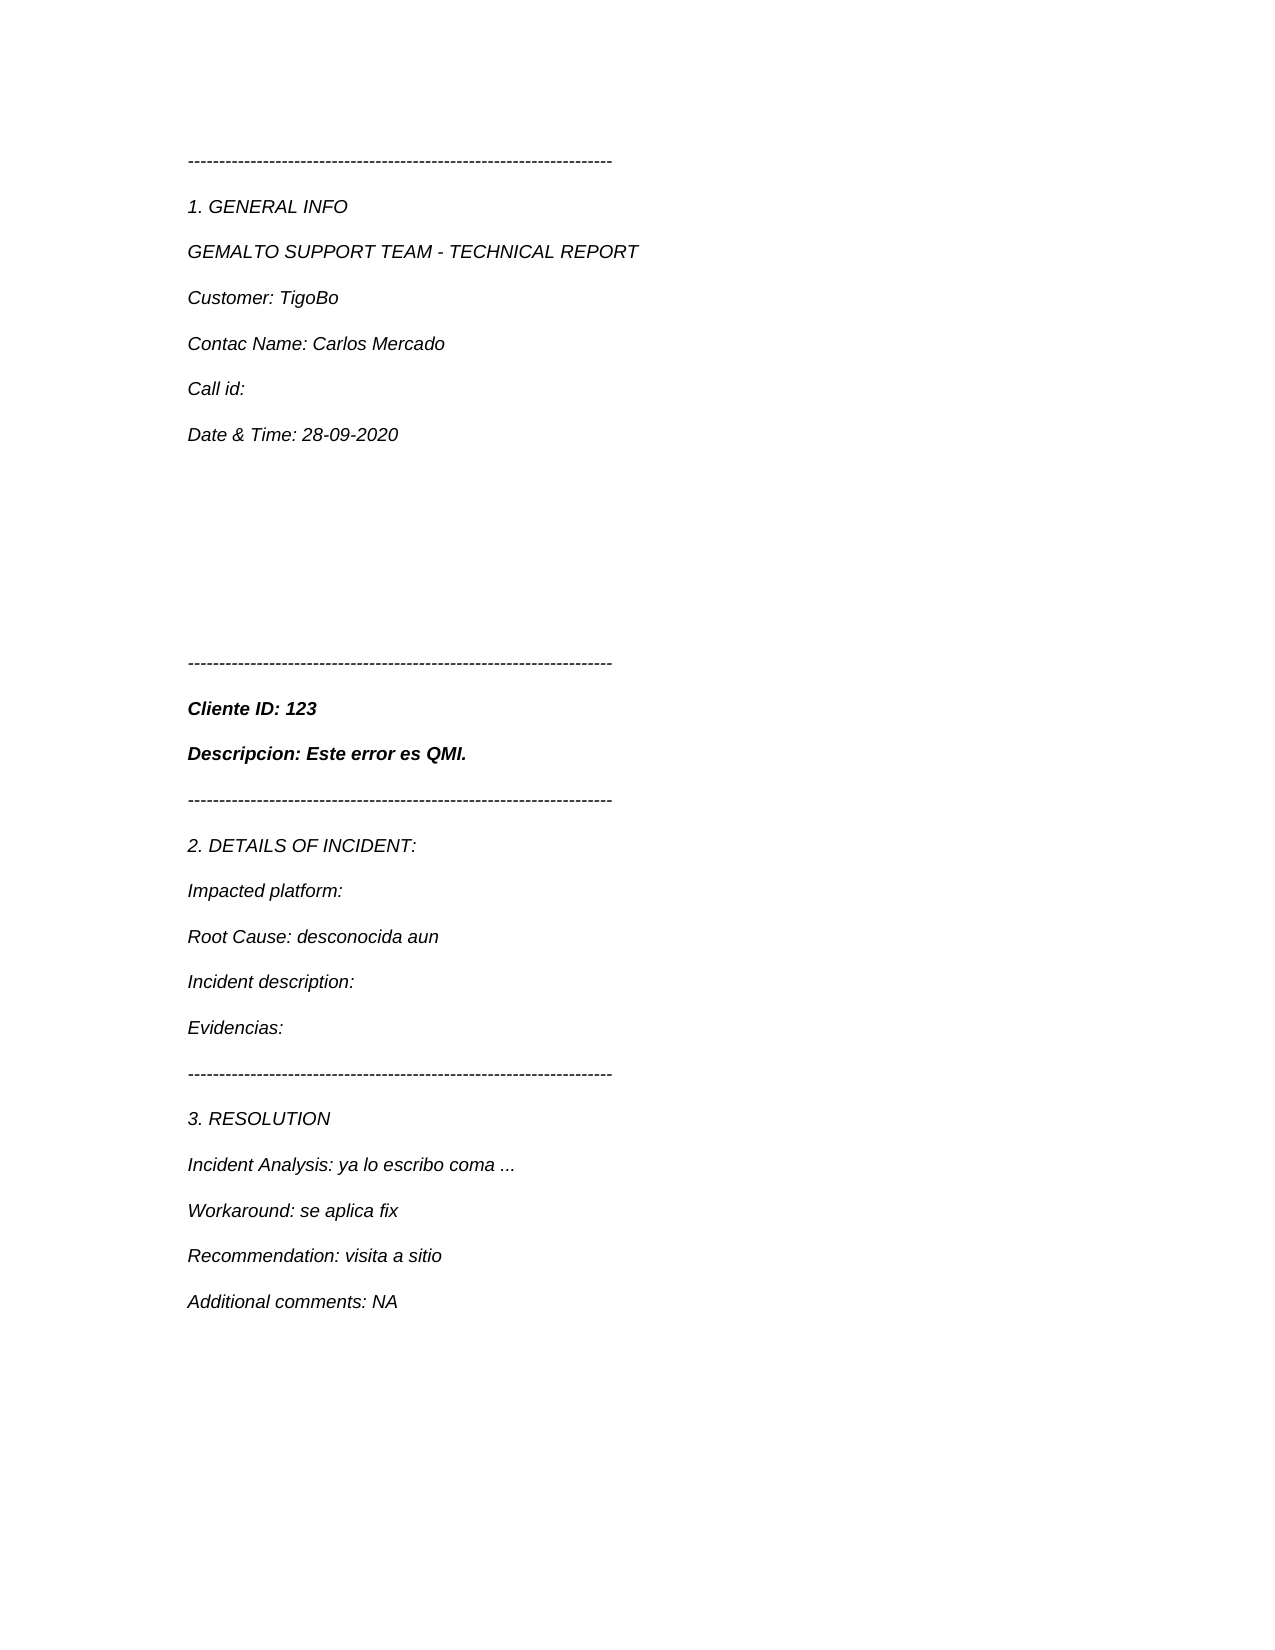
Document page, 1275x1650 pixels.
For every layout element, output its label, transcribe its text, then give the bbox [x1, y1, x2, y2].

text Descripcion: Este error es QMI. [187, 743, 1087, 765]
text Additional comments: NA [187, 1291, 1087, 1312]
text Contac Name: Carlos Mercado [187, 332, 1087, 354]
text Incident description: [187, 971, 1087, 993]
text 3. RESOLUTION [187, 1108, 1087, 1130]
text Call id: [187, 378, 1087, 400]
text 1. GENERAL INFO [187, 196, 1087, 217]
text Impacted platform: [187, 880, 1087, 902]
text Evidencias: [187, 1017, 1087, 1038]
text Workaround: se aplica fix [187, 1199, 1087, 1221]
text 2. DETAILS OF INCIDENT: [187, 834, 1087, 856]
text GEMALTO SUPPORT TEAM - TECHNICAL REPORT [187, 241, 1087, 263]
text Cliente ID: 123 [187, 697, 1087, 719]
text Incident Analysis: ya lo escribo coma ... [187, 1154, 1087, 1175]
text -------------------------------------------------------------------- [187, 652, 1087, 673]
text Customer: TigoBo [187, 287, 1087, 308]
text Root Cause: desconocida aun [187, 926, 1087, 947]
text -------------------------------------------------------------------- [187, 1062, 1087, 1084]
text -------------------------------------------------------------------- [187, 789, 1087, 810]
text Recommendation: visita a sitio [187, 1245, 1087, 1267]
text Date & Time: 28-09-2020 [187, 424, 1087, 445]
text -------------------------------------------------------------------- [187, 150, 1087, 172]
